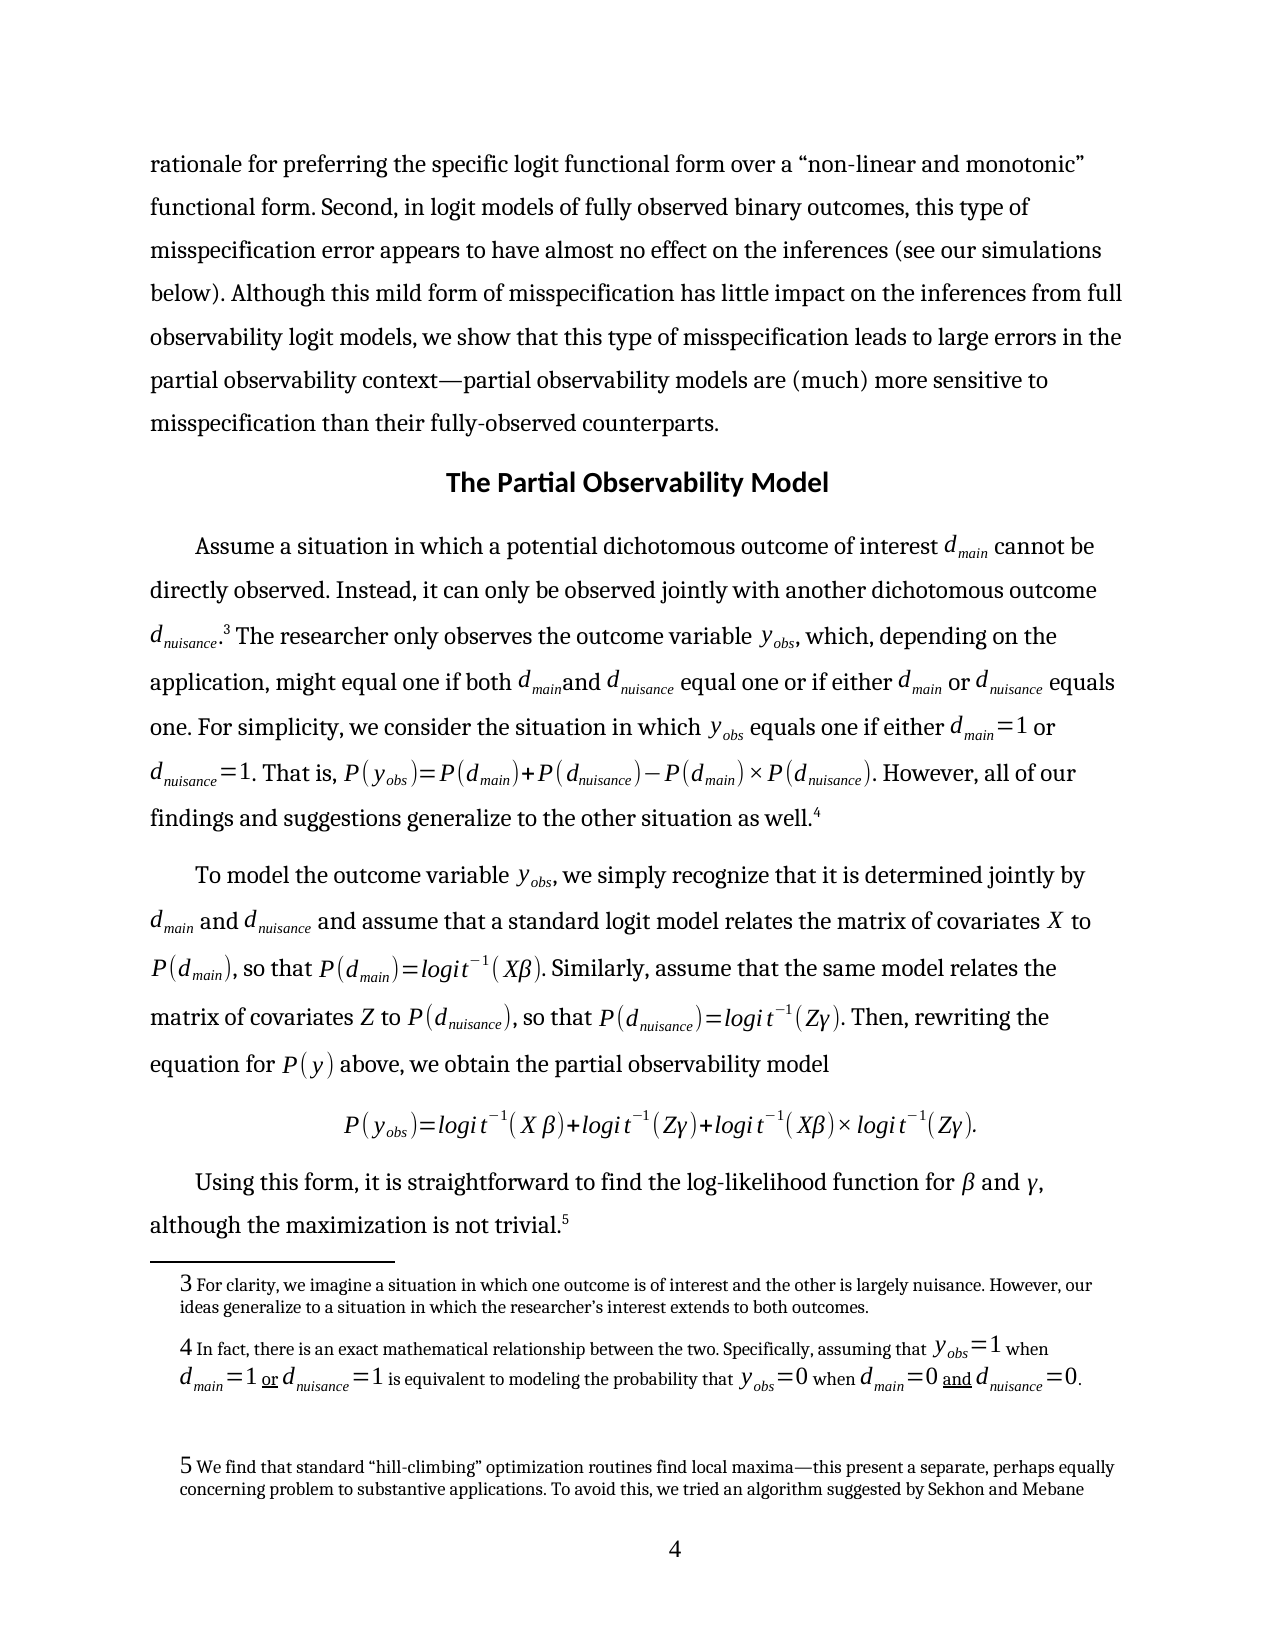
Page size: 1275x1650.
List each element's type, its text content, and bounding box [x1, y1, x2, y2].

text To model the outcome variable , we simply recognize that it is determined jointly by and and assume that a standard logit model relates the matrix of covariates to , so that . Similarly, assume that the same model relates the matrix of covariates to , so that . Then, rewriting the equation for above, we obtain the partial observability model [150, 859, 1125, 1079]
text . [150, 1106, 1125, 1141]
subtitle The Partial Observability Model [150, 464, 1125, 500]
text Assume a situation in which a potential dichotomous outcome of interest cannot be directly observed. Instead, it can only be observed jointly with another dichotomous outcome . The researcher only observes the outcome variable , which, depending on the application, might equal one if both and equal one or if either or equals one. For simplicity, we consider the situation in which equals one if either or . That is, . However, all of our findings and suggestions generalize to the other situation as well. [150, 530, 1125, 833]
text Using this form, it is straightforward to find the log-likelihood function for and , although the maximization is not trivial. [150, 1168, 1125, 1240]
